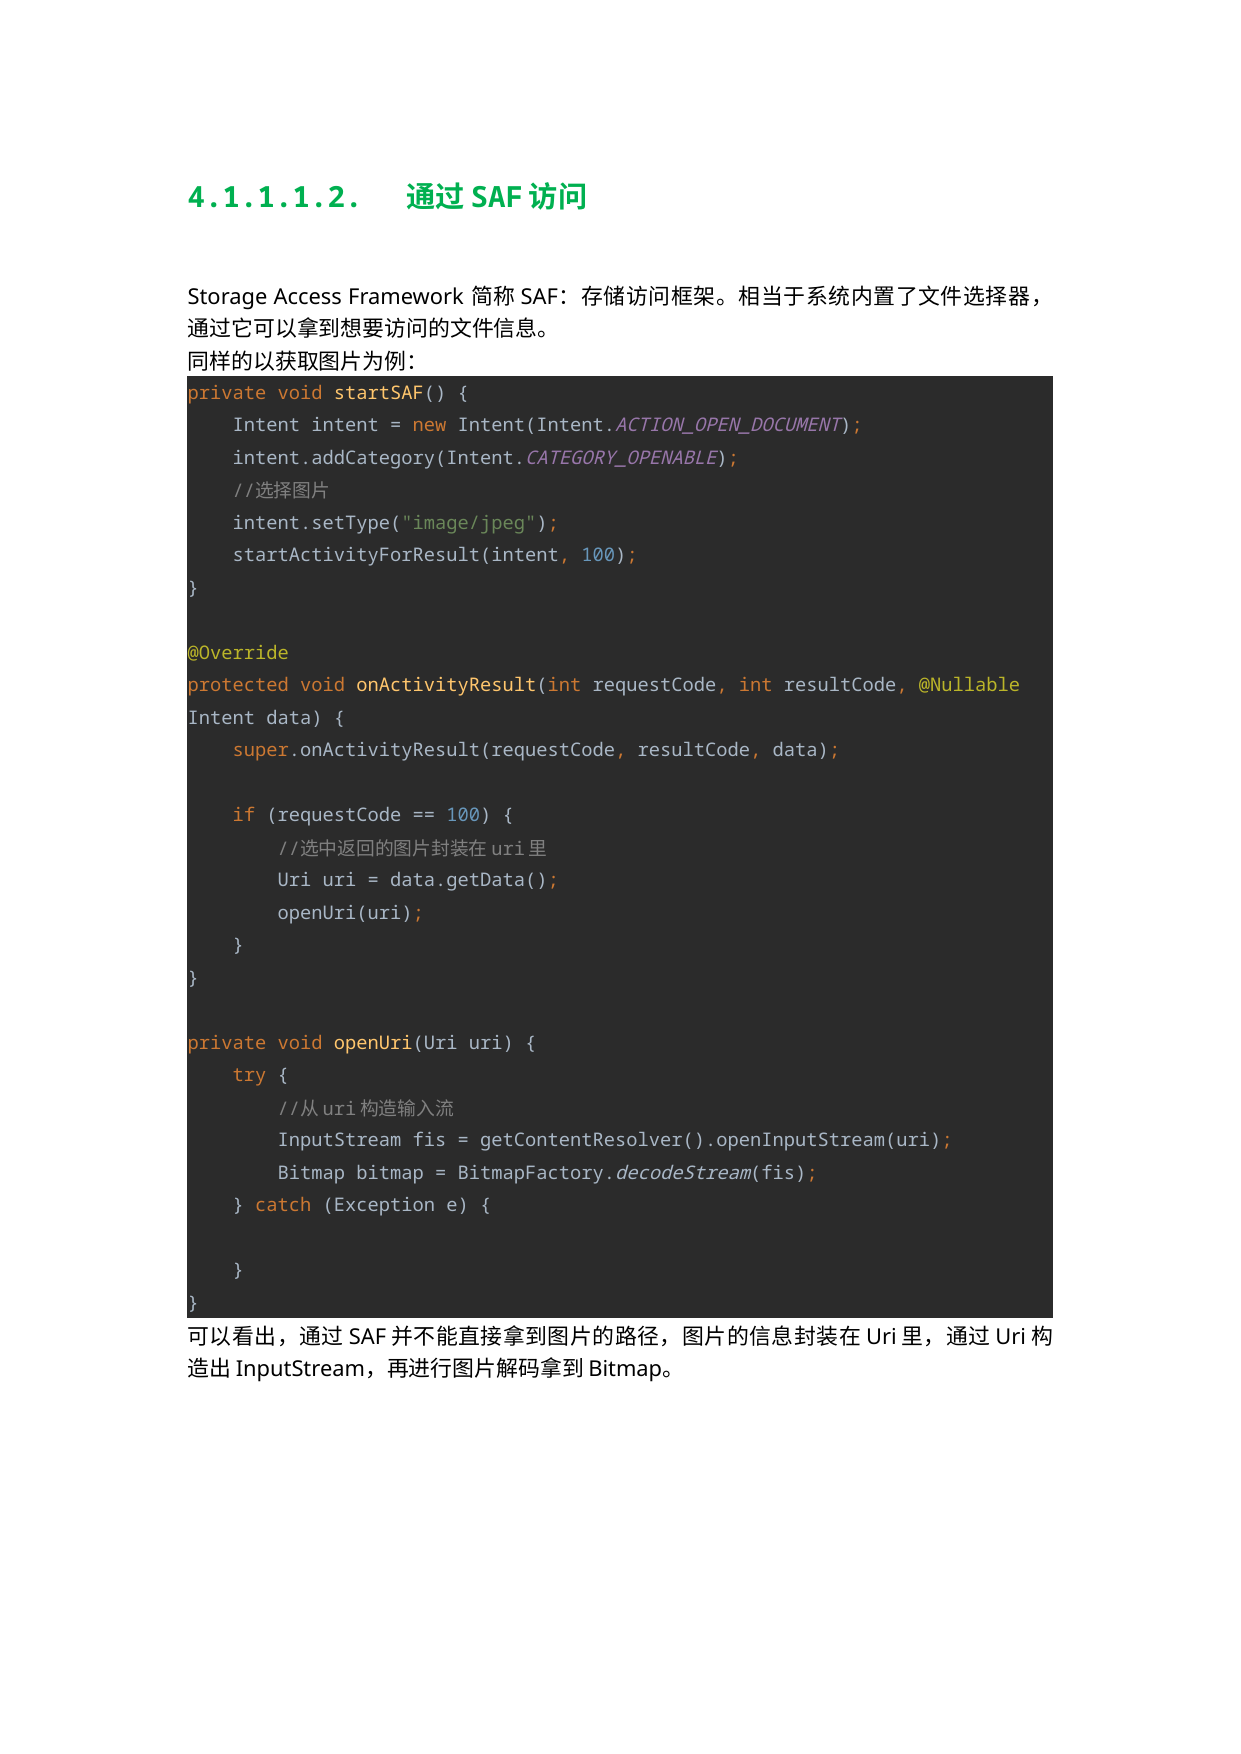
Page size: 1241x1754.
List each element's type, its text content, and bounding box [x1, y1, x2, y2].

text 同样的以获取图片为例： [187, 343, 1053, 376]
subtitle 通过SAF访问 [187, 162, 1053, 227]
text 可以看出，通过SAF并不能直接拿到图片的路径，图片的信息封装在Uri里，通过Uri构造出InputStream，再进行图片解码拿到Bitmap。 [187, 1318, 1053, 1383]
text Storage Access Framework 简称SAF：存储访问框架。相当于系统内置了文件选择器，通过它可以拿到想要访问的文件信息。 [187, 278, 1053, 343]
text private void startSAF() { Intent intent = new Intent(Intent.ACTION_OPEN_DOCUMENT); intent.addCategory(Intent.CATEGORY_OPENABLE); //选择图片 intent.setType("image/jpeg"); startActivityForResult(intent, 100); } @Override protected void onActivityResult(int requestCode, int resultCode, @Nullable Intent data) { super.onActivityResult(requestCode, resultCode, data); if (requestCode == 100) { //选中返回的图片封装在uri里 Uri uri = data.getData(); openUri(uri); } } private void openUri(Uri uri) { try { //从uri构造输入流 InputStream fis = getContentResolver().openInputStream(uri); Bitmap bitmap = BitmapFactory.decodeStream(fis); } catch (Exception e) { } } [187, 376, 1053, 1318]
